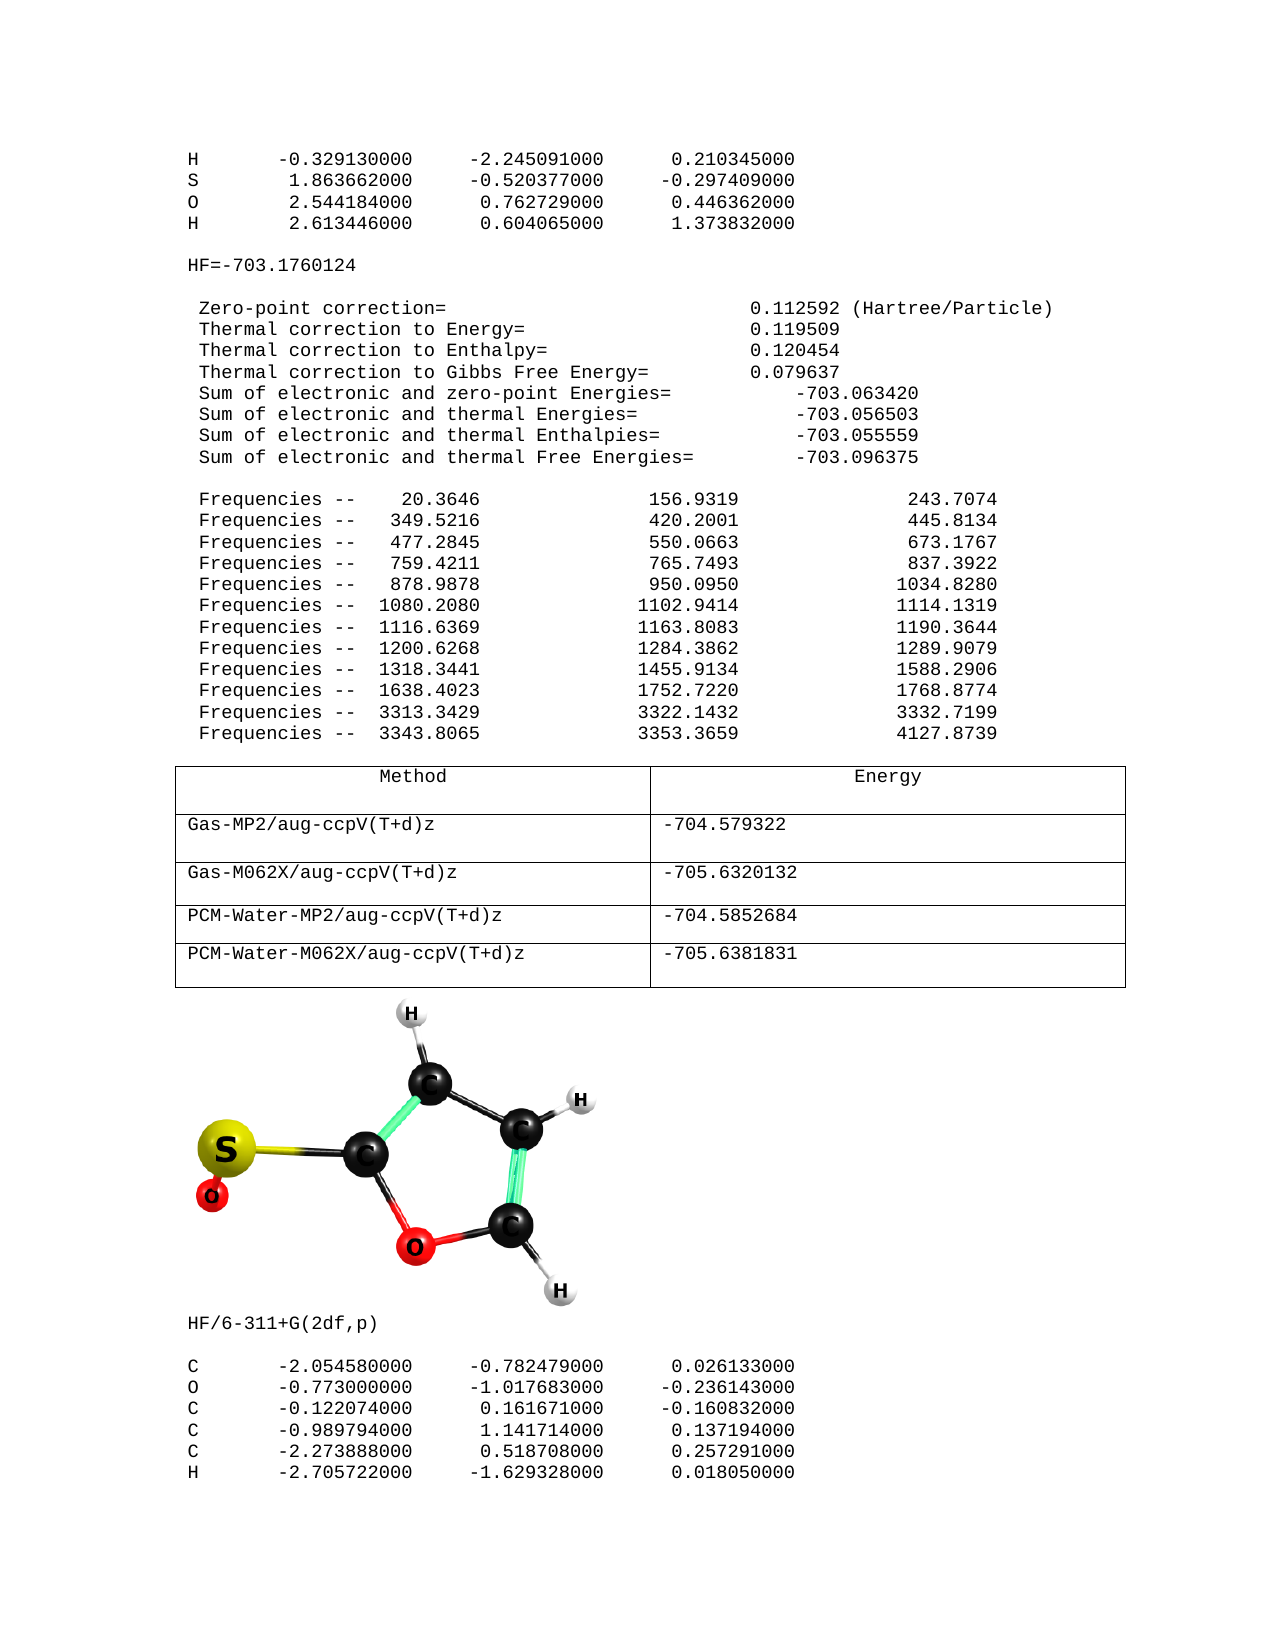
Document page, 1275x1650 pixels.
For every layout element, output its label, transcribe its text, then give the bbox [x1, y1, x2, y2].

text Frequencies -- 3313.3429 3322.1432 3332.7199 [187, 702, 1087, 724]
text H -0.329130000 -2.245091000 0.210345000 [187, 150, 1087, 171]
text C -0.122074000 0.161671000 -0.160832000 [187, 1399, 1087, 1420]
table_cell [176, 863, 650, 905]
text HF=-703.1760124 [187, 256, 1087, 277]
text C -2.054580000 -0.782479000 0.026133000 [187, 1357, 1087, 1378]
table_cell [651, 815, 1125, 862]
text Frequencies -- 349.5216 420.2001 445.8134 [187, 511, 1087, 532]
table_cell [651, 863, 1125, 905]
text Frequencies -- 1116.6369 1163.8083 1190.3644 [187, 617, 1087, 639]
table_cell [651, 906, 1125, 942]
text C -2.273888000 0.518708000 0.257291000 [187, 1442, 1087, 1463]
text Thermal correction to Enthalpy= 0.120454 [187, 341, 1087, 362]
text Sum of electronic and thermal Energies= -703.056503 [187, 405, 1087, 426]
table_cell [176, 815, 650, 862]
text H -2.705722000 -1.629328000 0.018050000 [187, 1463, 1087, 1484]
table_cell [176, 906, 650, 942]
text C -0.989794000 1.141714000 0.137194000 [187, 1420, 1087, 1442]
text Frequencies -- 1080.2080 1102.9414 1114.1319 [187, 596, 1087, 617]
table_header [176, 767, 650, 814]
text Frequencies -- 1638.4023 1752.7220 1768.8774 [187, 681, 1087, 702]
text Frequencies -- 878.9878 950.0950 1034.8280 [187, 575, 1087, 596]
text O 2.544184000 0.762729000 0.446362000 [187, 192, 1087, 214]
text Frequencies -- 477.2845 550.0663 673.1767 [187, 532, 1087, 554]
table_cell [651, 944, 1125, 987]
text Sum of electronic and thermal Enthalpies= -703.055559 [187, 426, 1087, 447]
text Zero-point correction= 0.112592 (Hartree/Particle) [187, 299, 1087, 320]
text H 2.613446000 0.604065000 1.373832000 [187, 214, 1087, 235]
text Thermal correction to Energy= 0.119509 [187, 320, 1087, 341]
text O -0.773000000 -1.017683000 -0.236143000 [187, 1378, 1087, 1399]
text Frequencies -- 1318.3441 1455.9134 1588.2906 [187, 660, 1087, 681]
text Frequencies -- 1200.6268 1284.3862 1289.9079 [187, 639, 1087, 660]
text HF/6-311+G(2df,p) [187, 1314, 1087, 1335]
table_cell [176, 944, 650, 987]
text Sum of electronic and thermal Free Energies= -703.096375 [187, 447, 1087, 469]
text Frequencies -- 3343.8065 3353.3659 4127.8739 [187, 724, 1087, 745]
picture [187, 988, 605, 1315]
text S 1.863662000 -0.520377000 -0.297409000 [187, 171, 1087, 192]
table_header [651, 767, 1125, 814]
text Frequencies -- 759.4211 765.7493 837.3922 [187, 554, 1087, 575]
text Frequencies -- 20.3646 156.9319 243.7074 [187, 490, 1087, 511]
text Sum of electronic and zero-point Energies= -703.063420 [187, 384, 1087, 405]
text Thermal correction to Gibbs Free Energy= 0.079637 [187, 362, 1087, 384]
